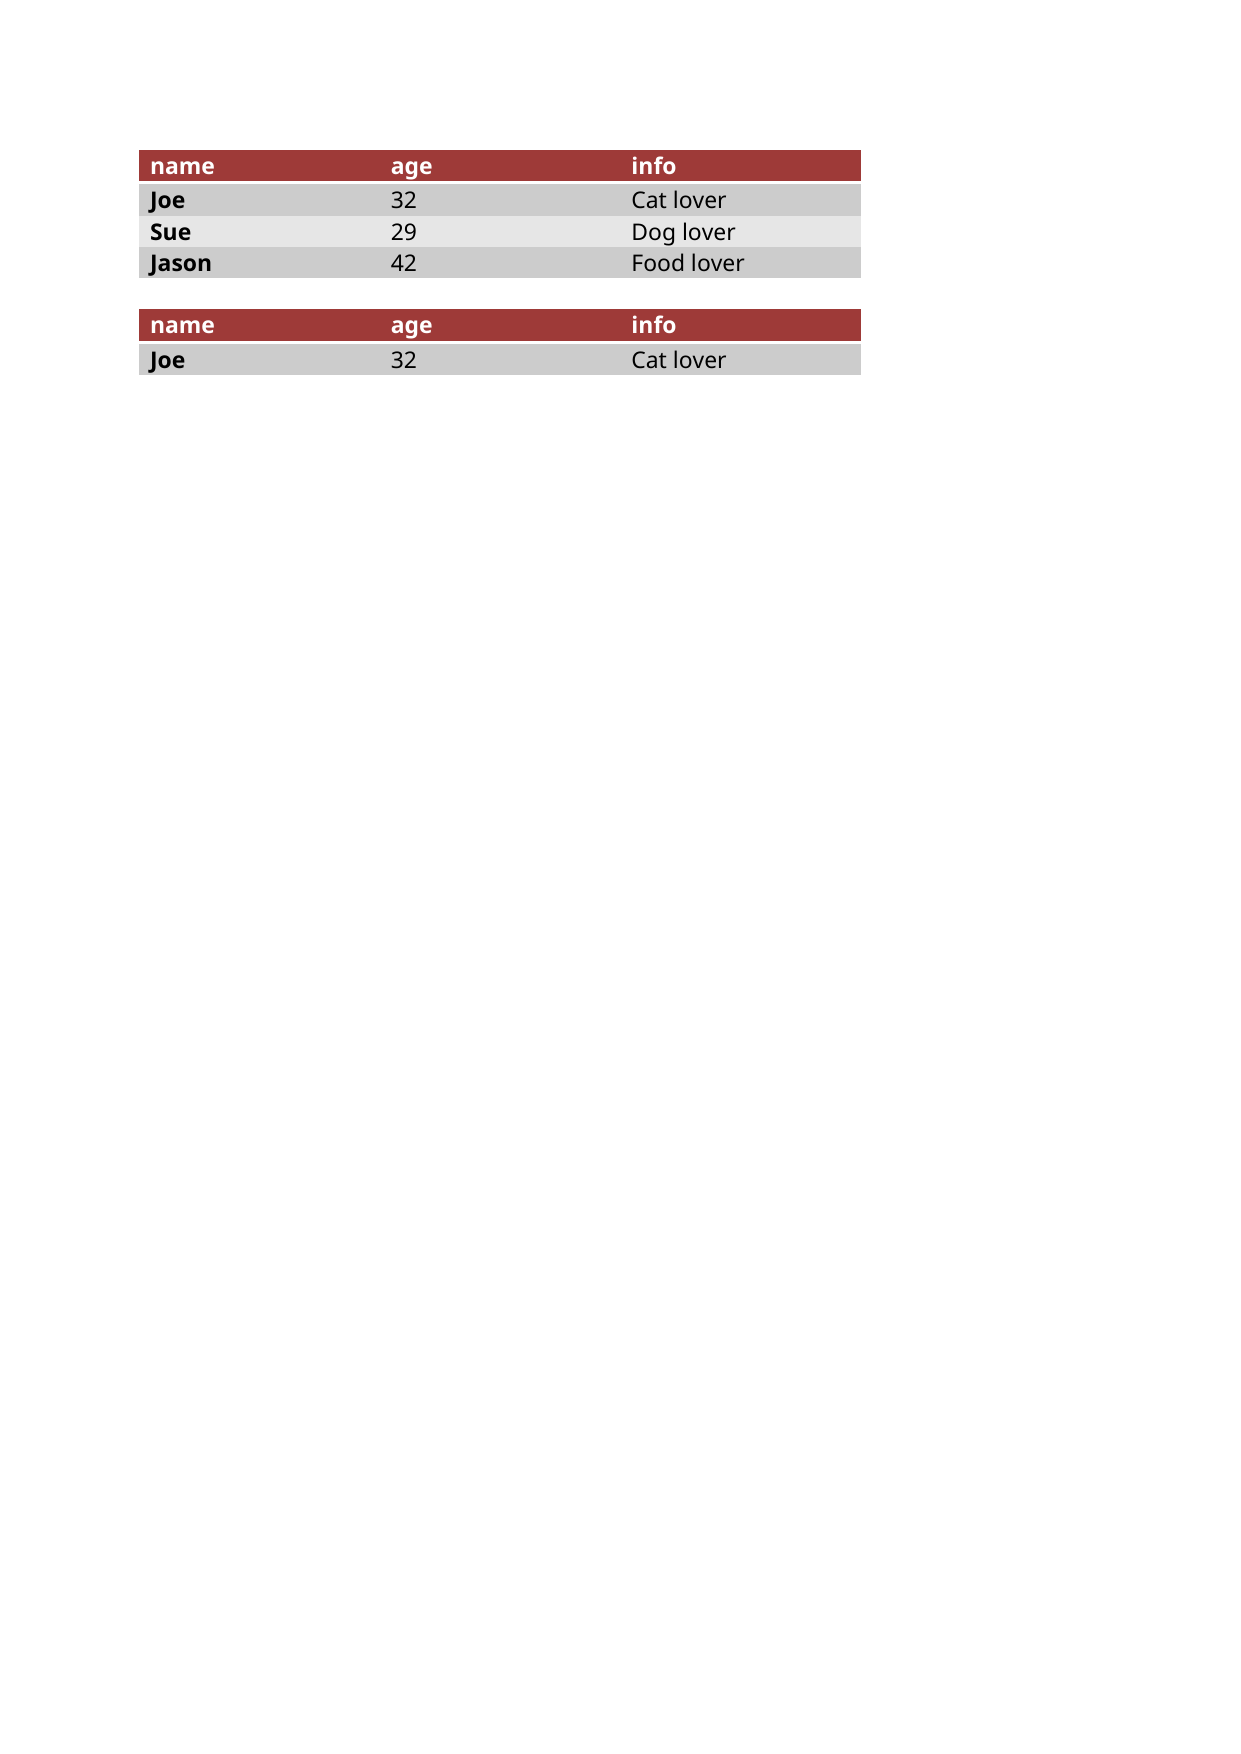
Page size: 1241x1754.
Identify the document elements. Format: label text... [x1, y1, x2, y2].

table_header age [379, 150, 620, 181]
table_cell Cat lover [620, 184, 861, 216]
table_cell Joe [139, 344, 379, 375]
table_header name [139, 309, 379, 341]
table_cell Jason [139, 247, 379, 278]
table_header info [620, 309, 861, 341]
table_cell Sue [139, 216, 379, 247]
table_header info [620, 150, 861, 181]
table_cell Food lover [620, 247, 861, 278]
table_cell Joe [139, 184, 379, 216]
table_cell 32 [379, 184, 620, 216]
table_cell 29 [379, 216, 620, 247]
table_header age [379, 309, 620, 341]
table_cell Dog lover [620, 216, 861, 247]
table_cell 32 [379, 344, 620, 375]
table_header name [139, 150, 379, 181]
table_cell Cat lover [620, 344, 861, 375]
table_cell 42 [379, 247, 620, 278]
